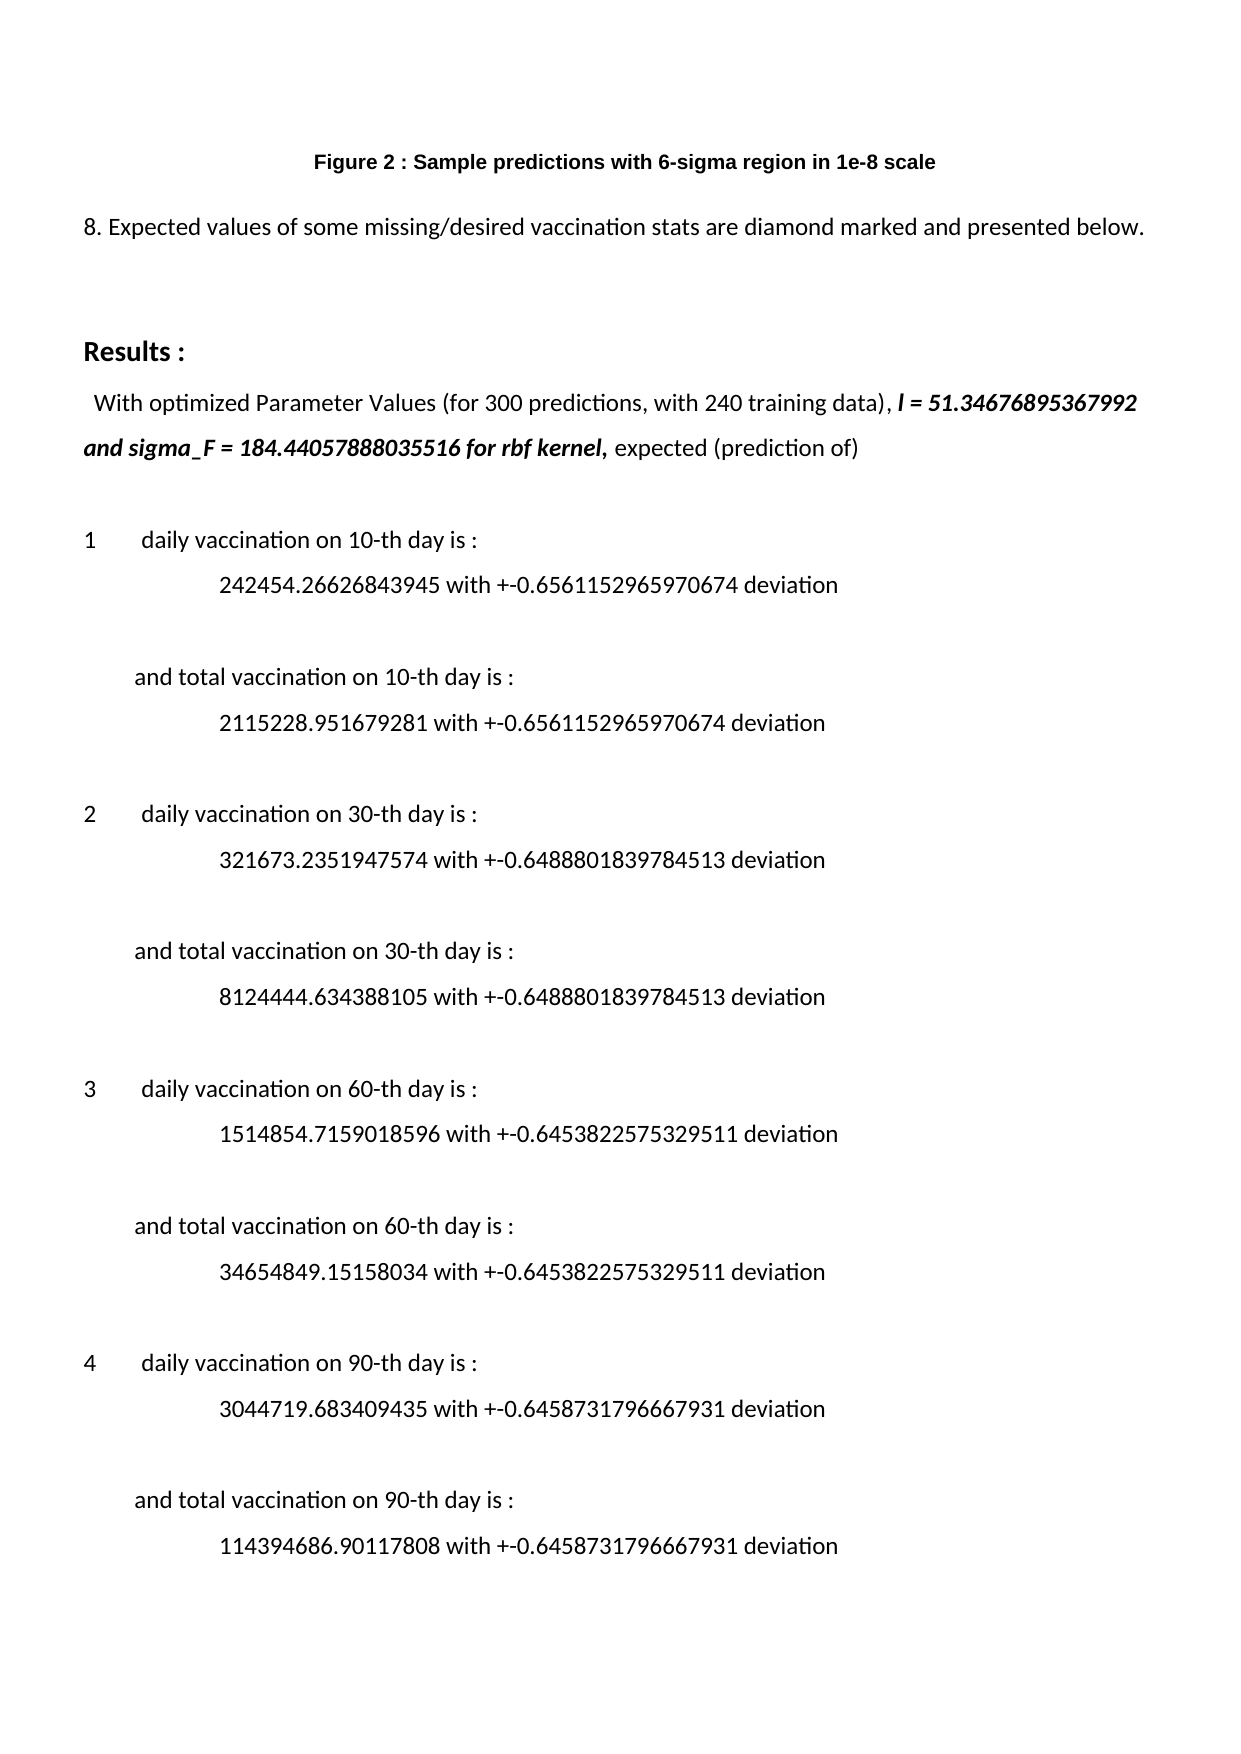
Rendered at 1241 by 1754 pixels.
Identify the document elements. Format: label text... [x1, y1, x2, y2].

text and total vaccination on 10-th day is : [83, 661, 1167, 692]
text 2115228.951679281 with +-0.6561152965970674 deviation [83, 707, 1167, 737]
text 8124444.634388105 with +-0.6488801839784513 deviation [83, 981, 1167, 1012]
text and total vaccination on 90-th day is : [83, 1484, 1167, 1515]
text 1 daily vaccination on 10-th day is : [83, 524, 1167, 554]
list Expected values of some missing/desired vaccination stats are diamond marked and presented below. [83, 211, 1167, 242]
text 114394686.90117808 with +-0.6458731796667931 deviation [83, 1530, 1167, 1561]
text With optimized Parameter Values (for 300 predictions, with 240 training data), l = 51.34676895367992 and sigma_F = 184.44057888035516 for rbf kernel, expected (prediction of) [83, 387, 1167, 463]
text 34654849.15158034 with +-0.6453822575329511 deviation [83, 1256, 1167, 1286]
text 321673.2351947574 with +-0.6488801839784513 deviation [83, 844, 1167, 874]
text Results : [83, 333, 1167, 369]
text 3044719.683409435 with +-0.6458731796667931 deviation [83, 1393, 1167, 1423]
text and total vaccination on 60-th day is : [83, 1210, 1167, 1240]
text 3 daily vaccination on 60-th day is : [83, 1073, 1167, 1103]
text 2 daily vaccination on 30-th day is : [83, 798, 1167, 829]
text 1514854.7159018596 with +-0.6453822575329511 deviation [83, 1118, 1167, 1149]
text 4 daily vaccination on 90-th day is : [83, 1347, 1167, 1378]
text and total vaccination on 30-th day is : [83, 936, 1167, 966]
list Figure 2 : Sample predictions with 6-sigma region in 1e-8 scale [83, 150, 1167, 174]
text 242454.26626843945 with +-0.6561152965970674 deviation [83, 570, 1167, 600]
